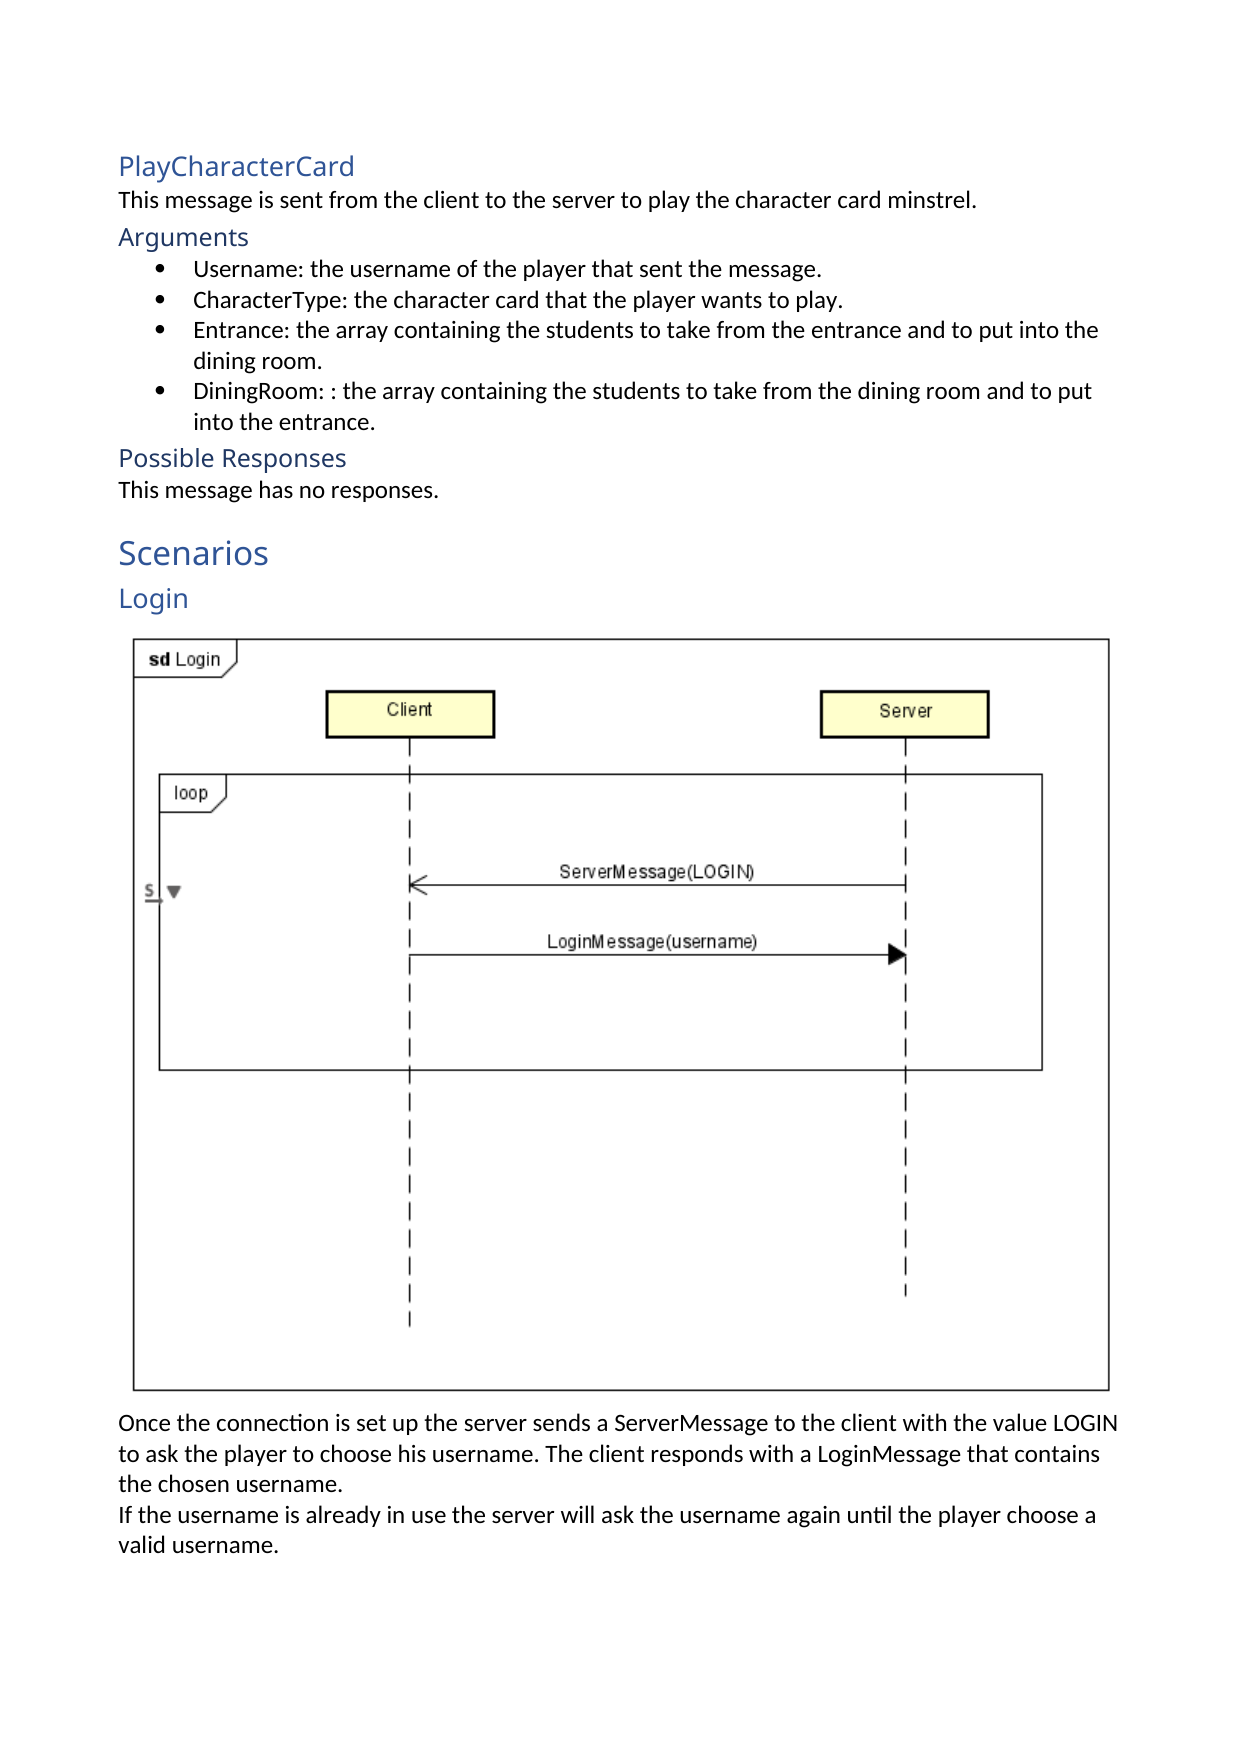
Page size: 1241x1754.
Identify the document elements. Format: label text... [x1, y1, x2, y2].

text If the username is already in use the server will ask the username again until the player choose a valid username. [118, 1499, 1122, 1560]
picture [118, 616, 1122, 1408]
subtitle Scenarios [118, 530, 1122, 576]
subtitle Arguments [118, 219, 1122, 253]
text Once the connection is set up the server sends a ServerMessage to the client with the value LOGIN to ask the player to choose his username. The client responds with a LoginMessage that contains the chosen username. [118, 1408, 1122, 1499]
list CharacterType: the character card that the player wants to play. [156, 284, 1122, 314]
list DiningRoom: : the array containing the students to take from the dining room and to put into the entrance. [156, 375, 1122, 436]
text This message has no responses. [118, 474, 1122, 505]
subtitle Possible Responses [118, 441, 1122, 474]
text This message is sent from the client to the server to play the character card minstrel. [118, 184, 1122, 215]
list Username: the username of the player that sent the message. [156, 253, 1122, 284]
subtitle Login [118, 580, 1122, 616]
subtitle PlayCharacterCard [118, 148, 1122, 184]
list Entrance: the array containing the students to take from the entrance and to put into the dining room. [156, 314, 1122, 375]
